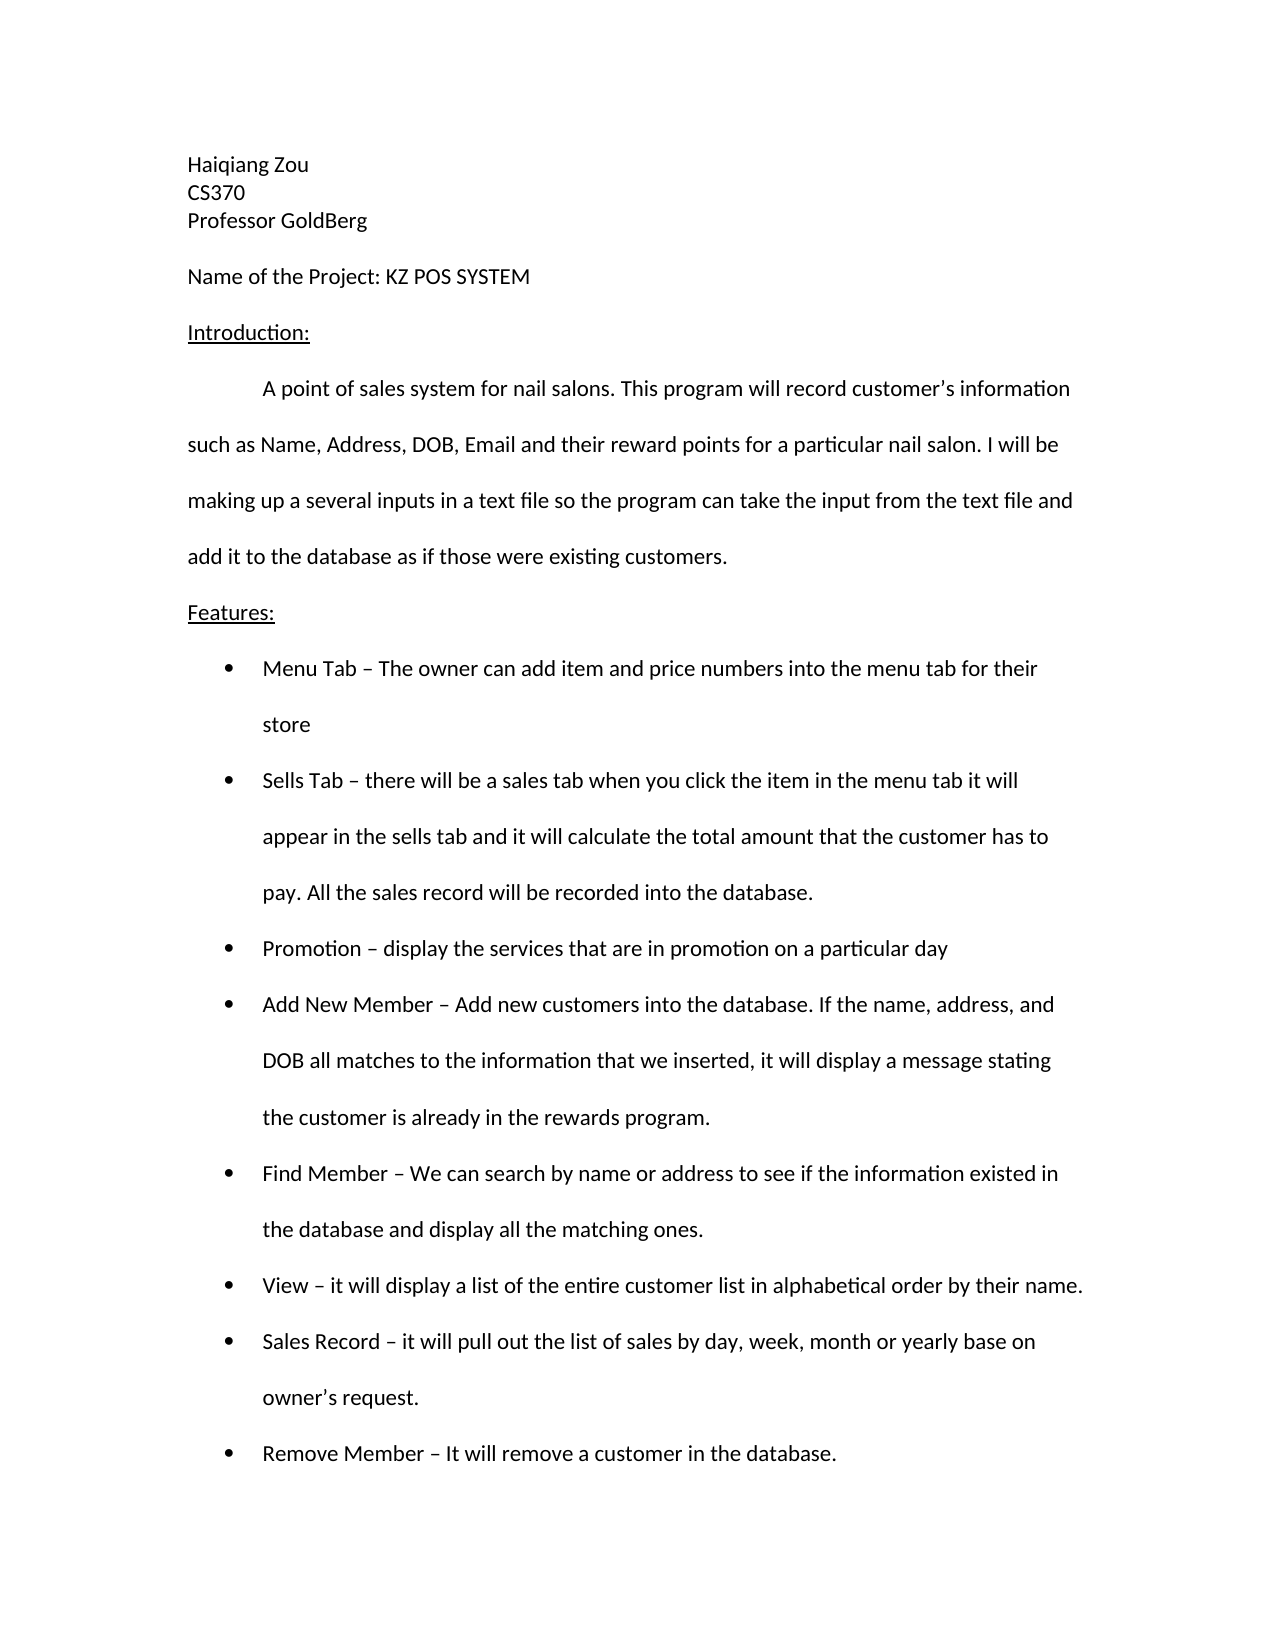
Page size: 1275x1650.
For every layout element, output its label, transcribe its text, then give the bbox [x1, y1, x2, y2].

list Menu Tab – The owner can add item and price numbers into the menu tab for their store [225, 654, 1087, 738]
text Haiqiang Zou [187, 150, 1087, 178]
list Remove Member – It will remove a customer in the database. [225, 1439, 1087, 1467]
list Sales Record – it will pull out the list of sales by day, week, month or yearly base on owner’s request. [225, 1327, 1087, 1411]
list View – it will display a list of the entire customer list in alphabetical order by their name. [225, 1271, 1087, 1299]
list Add New Member – Add new customers into the database. If the name, address, and DOB all matches to the information that we inserted, it will display a message stating the customer is already in the rewards program. [225, 991, 1087, 1131]
text Features: [187, 598, 1087, 626]
text CS370 [187, 178, 1087, 206]
list Find Member – We can search by name or address to see if the information existed in the database and display all the matching ones. [225, 1159, 1087, 1243]
text Professor GoldBerg [187, 206, 1087, 234]
text Introduction: A point of sales system for nail salons. This program will record customer’s information such as Name, Address, DOB, Email and their reward points for a particular nail salon. I will be making up a several inputs in a text file so the program can take the input from the text file and add it to the database as if those were existing customers. [187, 318, 1087, 570]
list Sells Tab – there will be a sales tab when you click the item in the menu tab it will appear in the sells tab and it will calculate the total amount that the customer has to pay. All the sales record will be recorded into the database. [225, 766, 1087, 907]
text Name of the Project: KZ POS SYSTEM [187, 262, 1087, 290]
list Promotion – display the services that are in promotion on a particular day [225, 934, 1087, 963]
